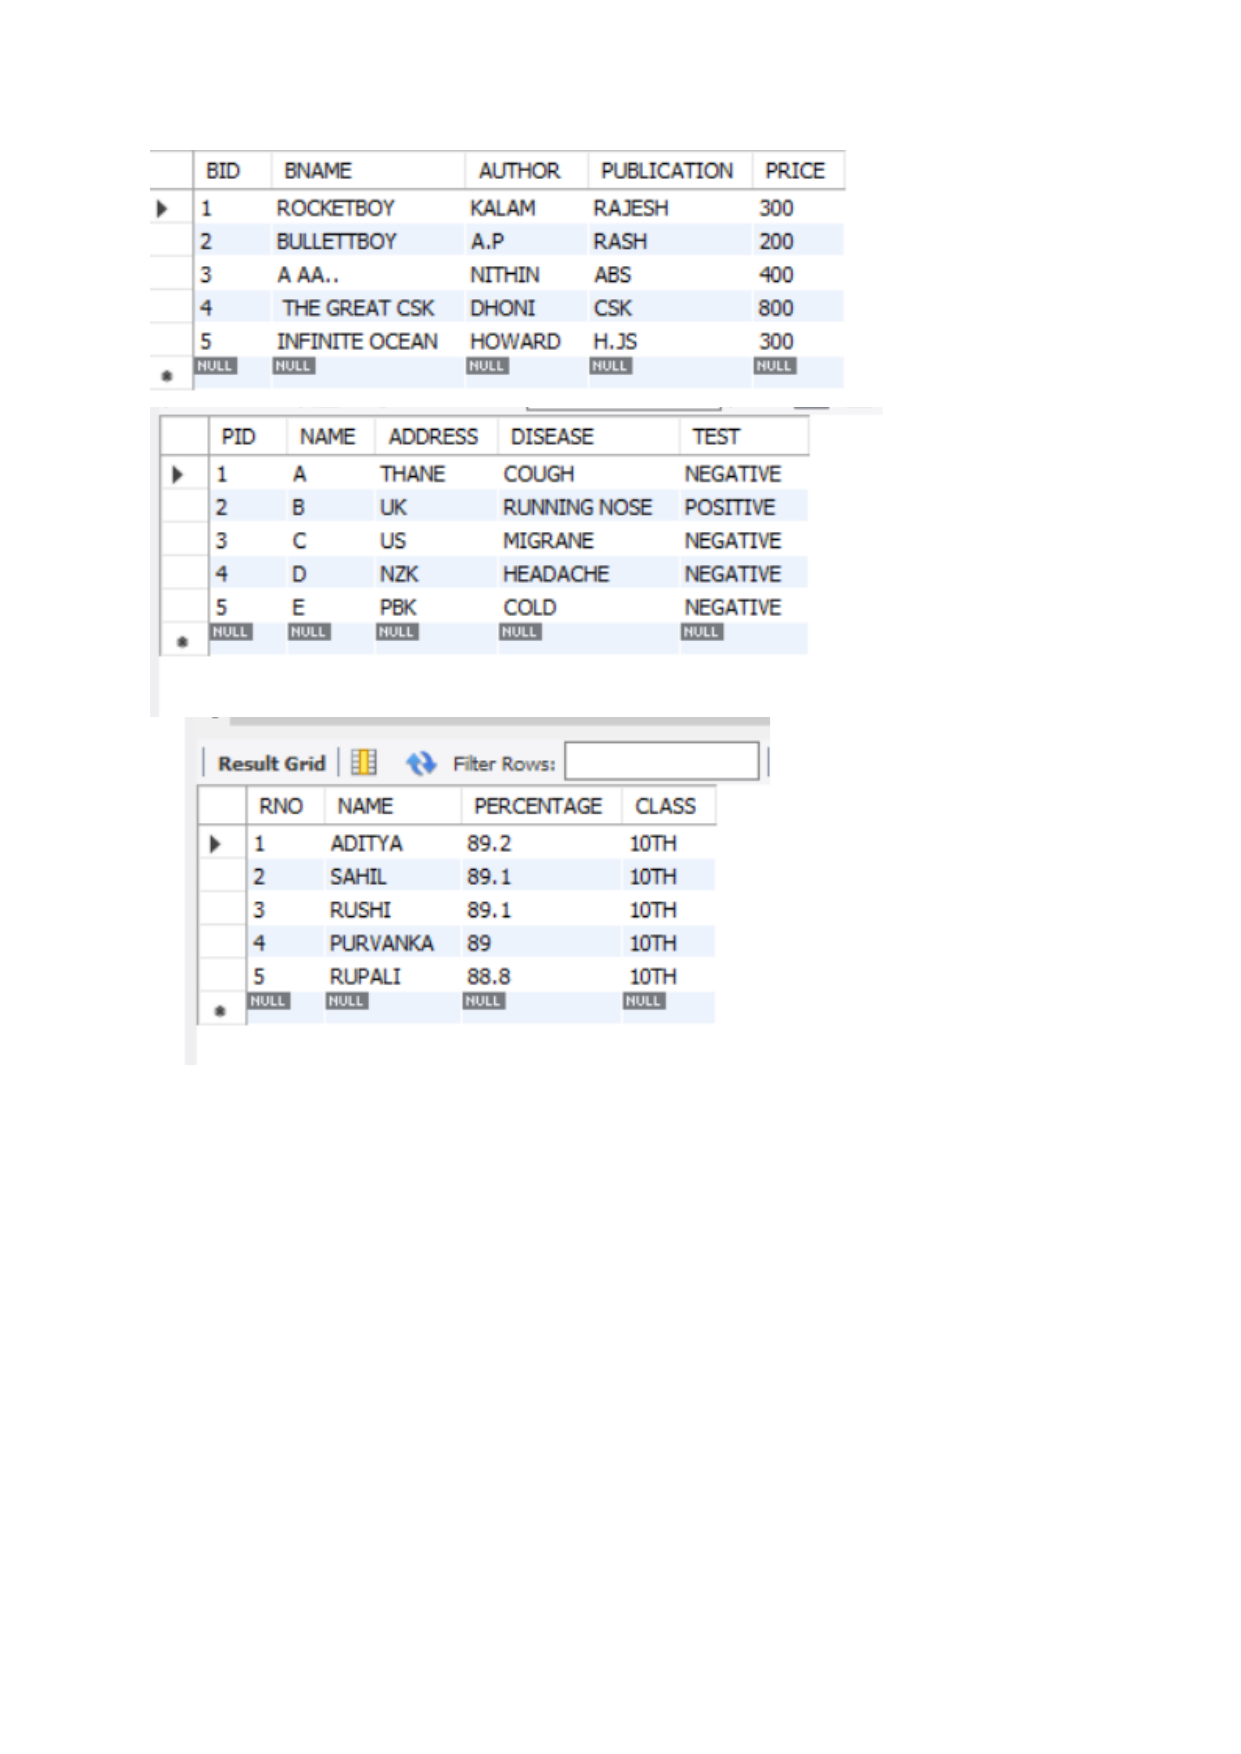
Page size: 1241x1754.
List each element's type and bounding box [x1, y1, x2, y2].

picture [150, 150, 948, 1065]
